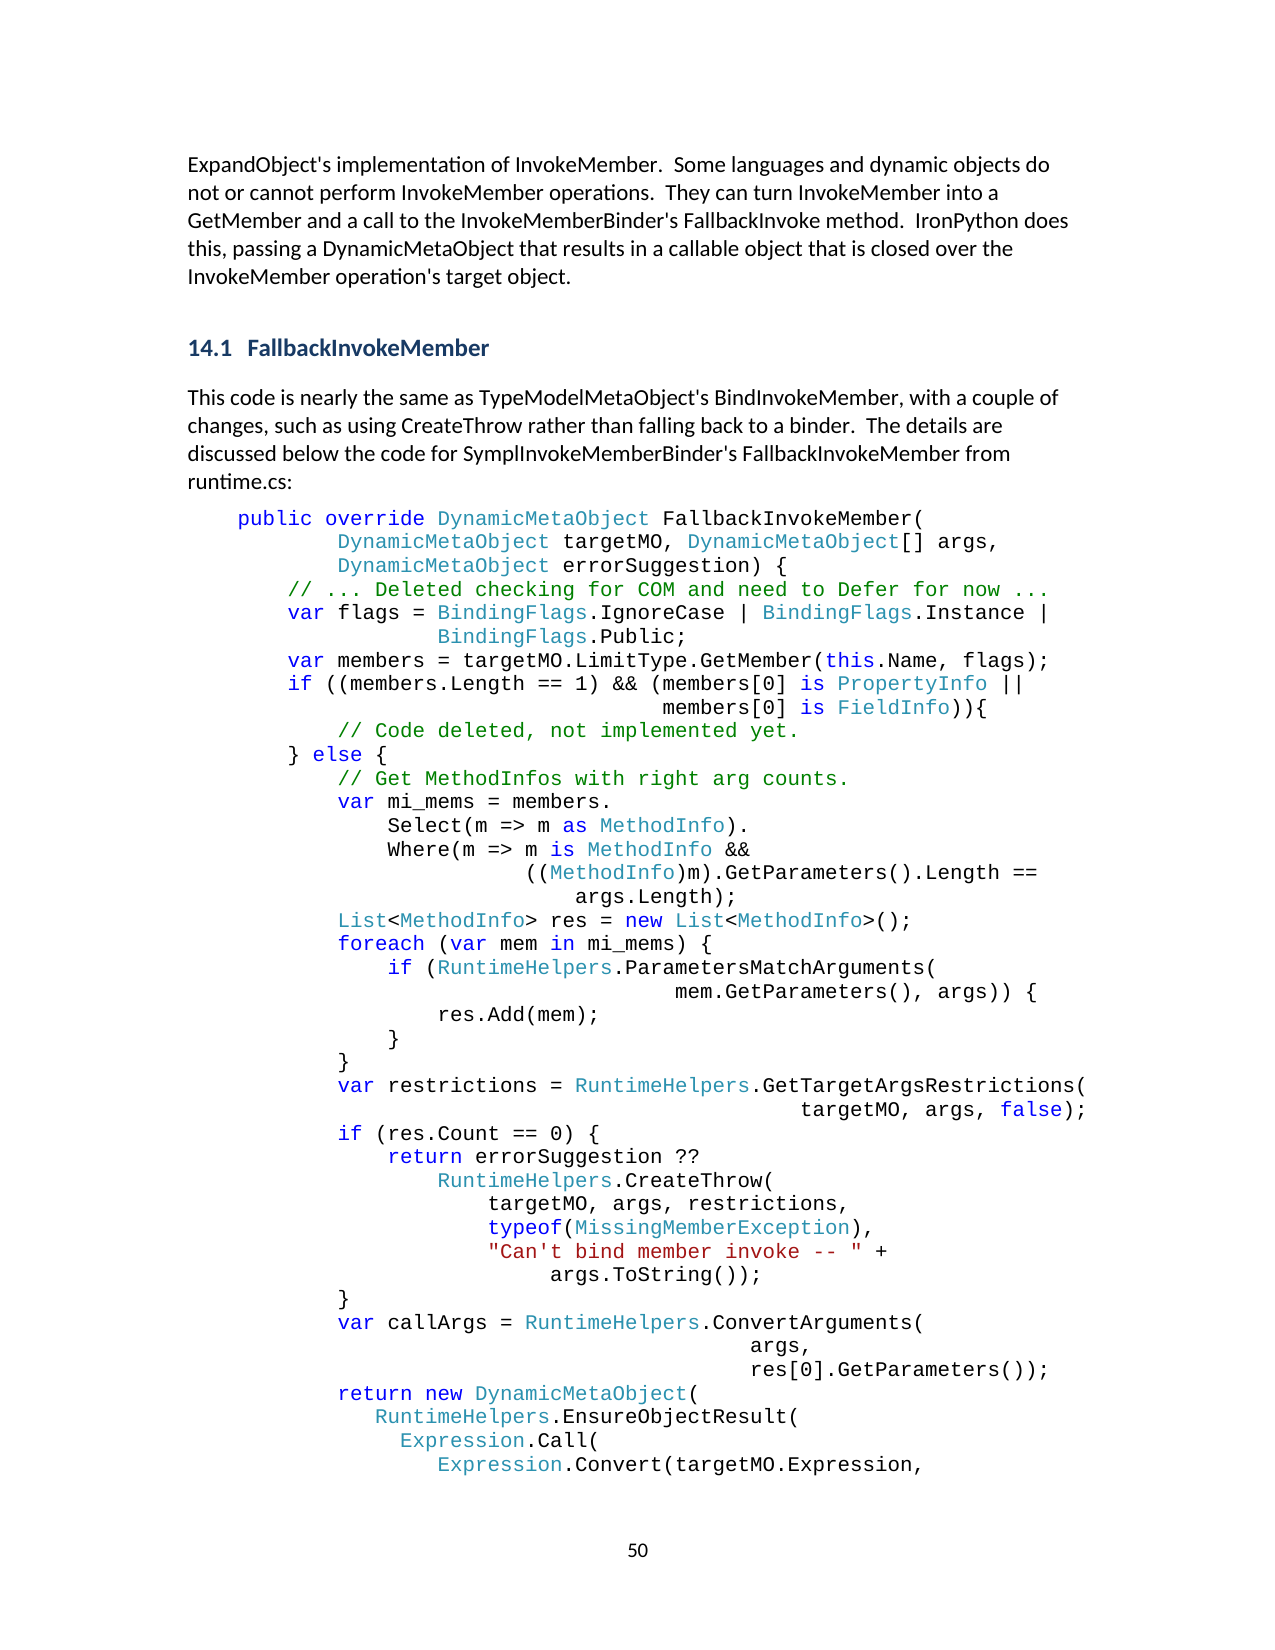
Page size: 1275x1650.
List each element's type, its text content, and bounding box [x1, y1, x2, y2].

text Expression.Convert(targetMO.Expression, [187, 1453, 1087, 1477]
text Select(m => m as MethodInfo). [187, 815, 1087, 839]
text // Code deleted, not implemented yet. [187, 721, 1087, 744]
text } [187, 1052, 1087, 1075]
text var members = targetMO.LimitType.GetMember(this.Name, flags); [187, 649, 1087, 673]
text if (res.Count == 0) { [187, 1122, 1087, 1146]
text mem.GetParameters(), args)) { [187, 981, 1087, 1004]
text } [187, 1288, 1087, 1312]
text var flags = BindingFlags.IgnoreCase | BindingFlags.Instance | [187, 602, 1087, 626]
text foreach (var mem in mi_mems) { [187, 933, 1087, 957]
text res.Add(mem); [187, 1004, 1087, 1028]
text targetMO, args, false); [187, 1099, 1087, 1122]
text ((MethodInfo)m).GetParameters().Length == [187, 862, 1087, 886]
text Expression.Call( [187, 1430, 1087, 1453]
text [187, 150, 1087, 290]
text DynamicMetaObject targetMO, DynamicMetaObject[] args, [187, 531, 1087, 555]
text args, [187, 1335, 1087, 1359]
text typeof(MissingMemberException), [187, 1217, 1087, 1241]
text args.Length); [187, 886, 1087, 910]
text Where(m => m is MethodInfo && [187, 839, 1087, 862]
text BindingFlags.Public; [187, 626, 1087, 649]
text var callArgs = RuntimeHelpers.ConvertArguments( [187, 1312, 1087, 1335]
text public override DynamicMetaObject FallbackInvokeMember( [187, 508, 1087, 531]
text List<MethodInfo> res = new List<MethodInfo>(); [187, 910, 1087, 933]
text if (RuntimeHelpers.ParametersMatchArguments( [187, 957, 1087, 981]
text if ((members.Length == 1) && (members[0] is PropertyInfo || [187, 673, 1087, 697]
text DynamicMetaObject errorSuggestion) { [187, 555, 1087, 579]
text // Get MethodInfos with right arg counts. [187, 768, 1087, 791]
text RuntimeHelpers.EnsureObjectResult( [187, 1406, 1087, 1430]
text args.ToString()); [187, 1264, 1087, 1288]
subtitle FallbackInvokeMember [187, 332, 1087, 362]
text targetMO, args, restrictions, [187, 1193, 1087, 1217]
text // ... Deleted checking for COM and need to Defer for now ... [187, 579, 1087, 602]
text var restrictions = RuntimeHelpers.GetTargetArgsRestrictions( [187, 1075, 1087, 1099]
text } else { [187, 744, 1087, 768]
text } [187, 1028, 1087, 1052]
text return errorSuggestion ?? [187, 1146, 1087, 1170]
text var mi_mems = members. [187, 791, 1087, 815]
text return new DynamicMetaObject( [187, 1383, 1087, 1406]
text res[0].GetParameters()); [187, 1359, 1087, 1383]
text This code is nearly the same as TypeModelMetaObject's BindInvokeMember, with a couple of changes, such as using CreateThrow rather than falling back to a binder. The details are discussed below the code for SymplInvokeMemberBinder's FallbackInvokeMember from runtime.cs: [187, 383, 1087, 495]
text "Can't bind member invoke -- " + [187, 1241, 1087, 1264]
text RuntimeHelpers.CreateThrow( [187, 1170, 1087, 1193]
text members[0] is FieldInfo)){ [187, 697, 1087, 721]
